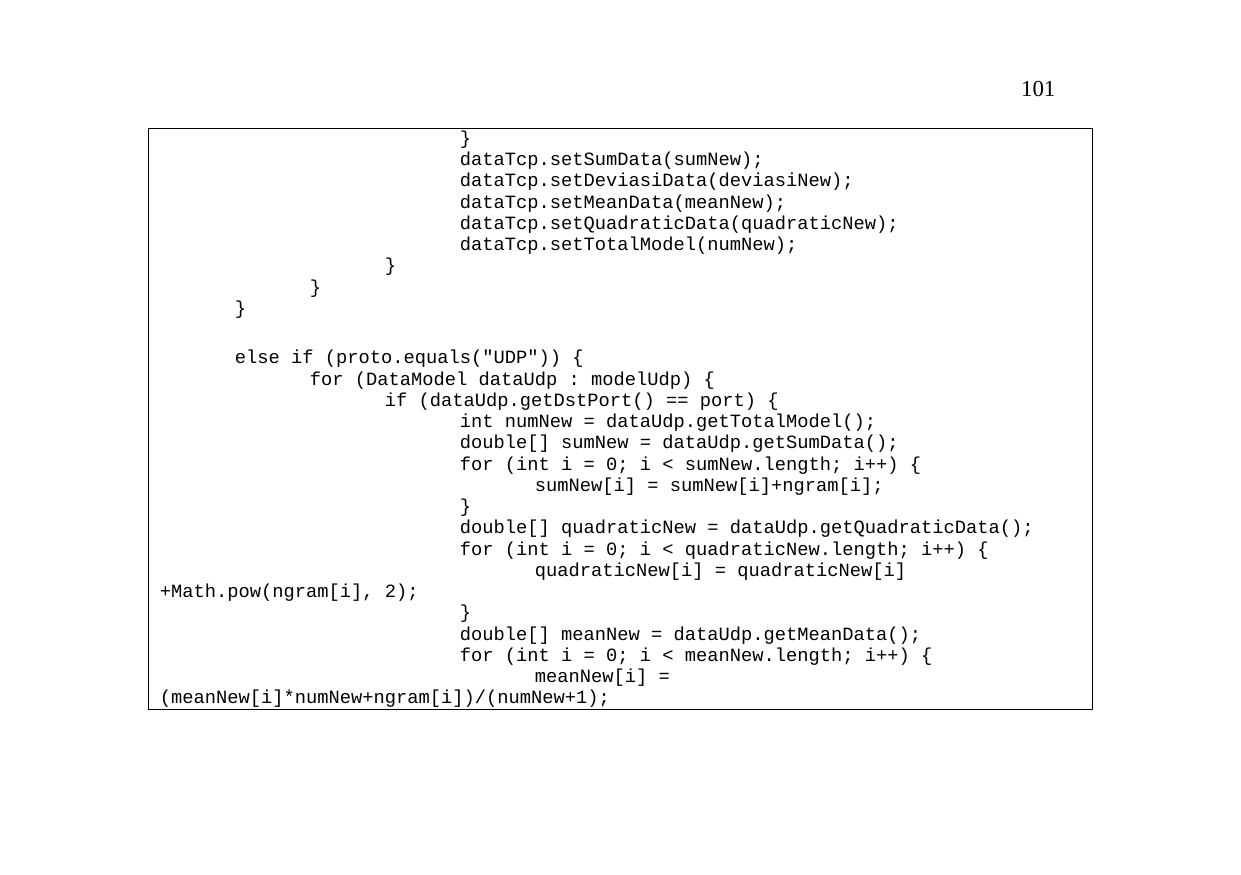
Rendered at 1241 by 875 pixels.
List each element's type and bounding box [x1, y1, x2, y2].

table_header [149, 129, 1092, 709]
